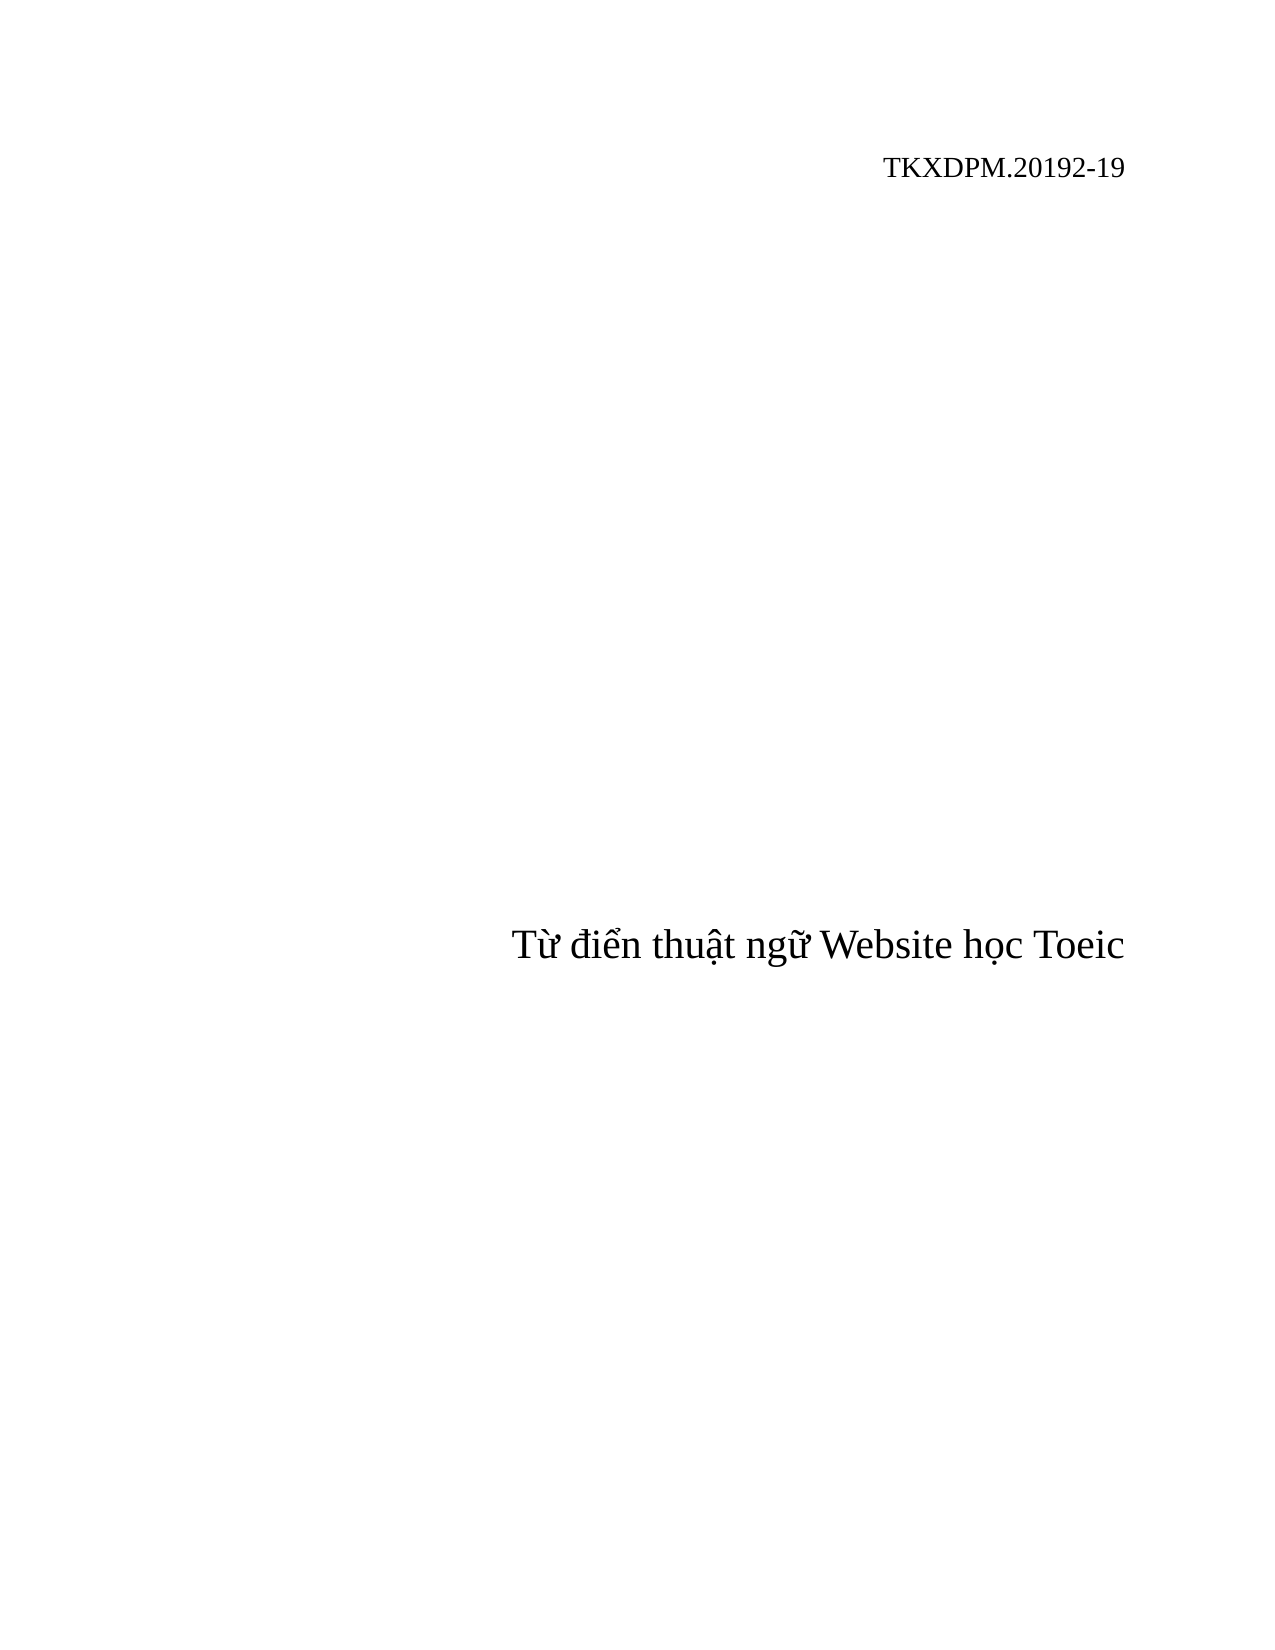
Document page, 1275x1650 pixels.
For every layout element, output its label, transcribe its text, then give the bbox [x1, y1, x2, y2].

text Từ điển thuật ngữ Website học Toeic [504, 919, 1125, 967]
text TKXDPM.20192-19 [504, 150, 1125, 183]
